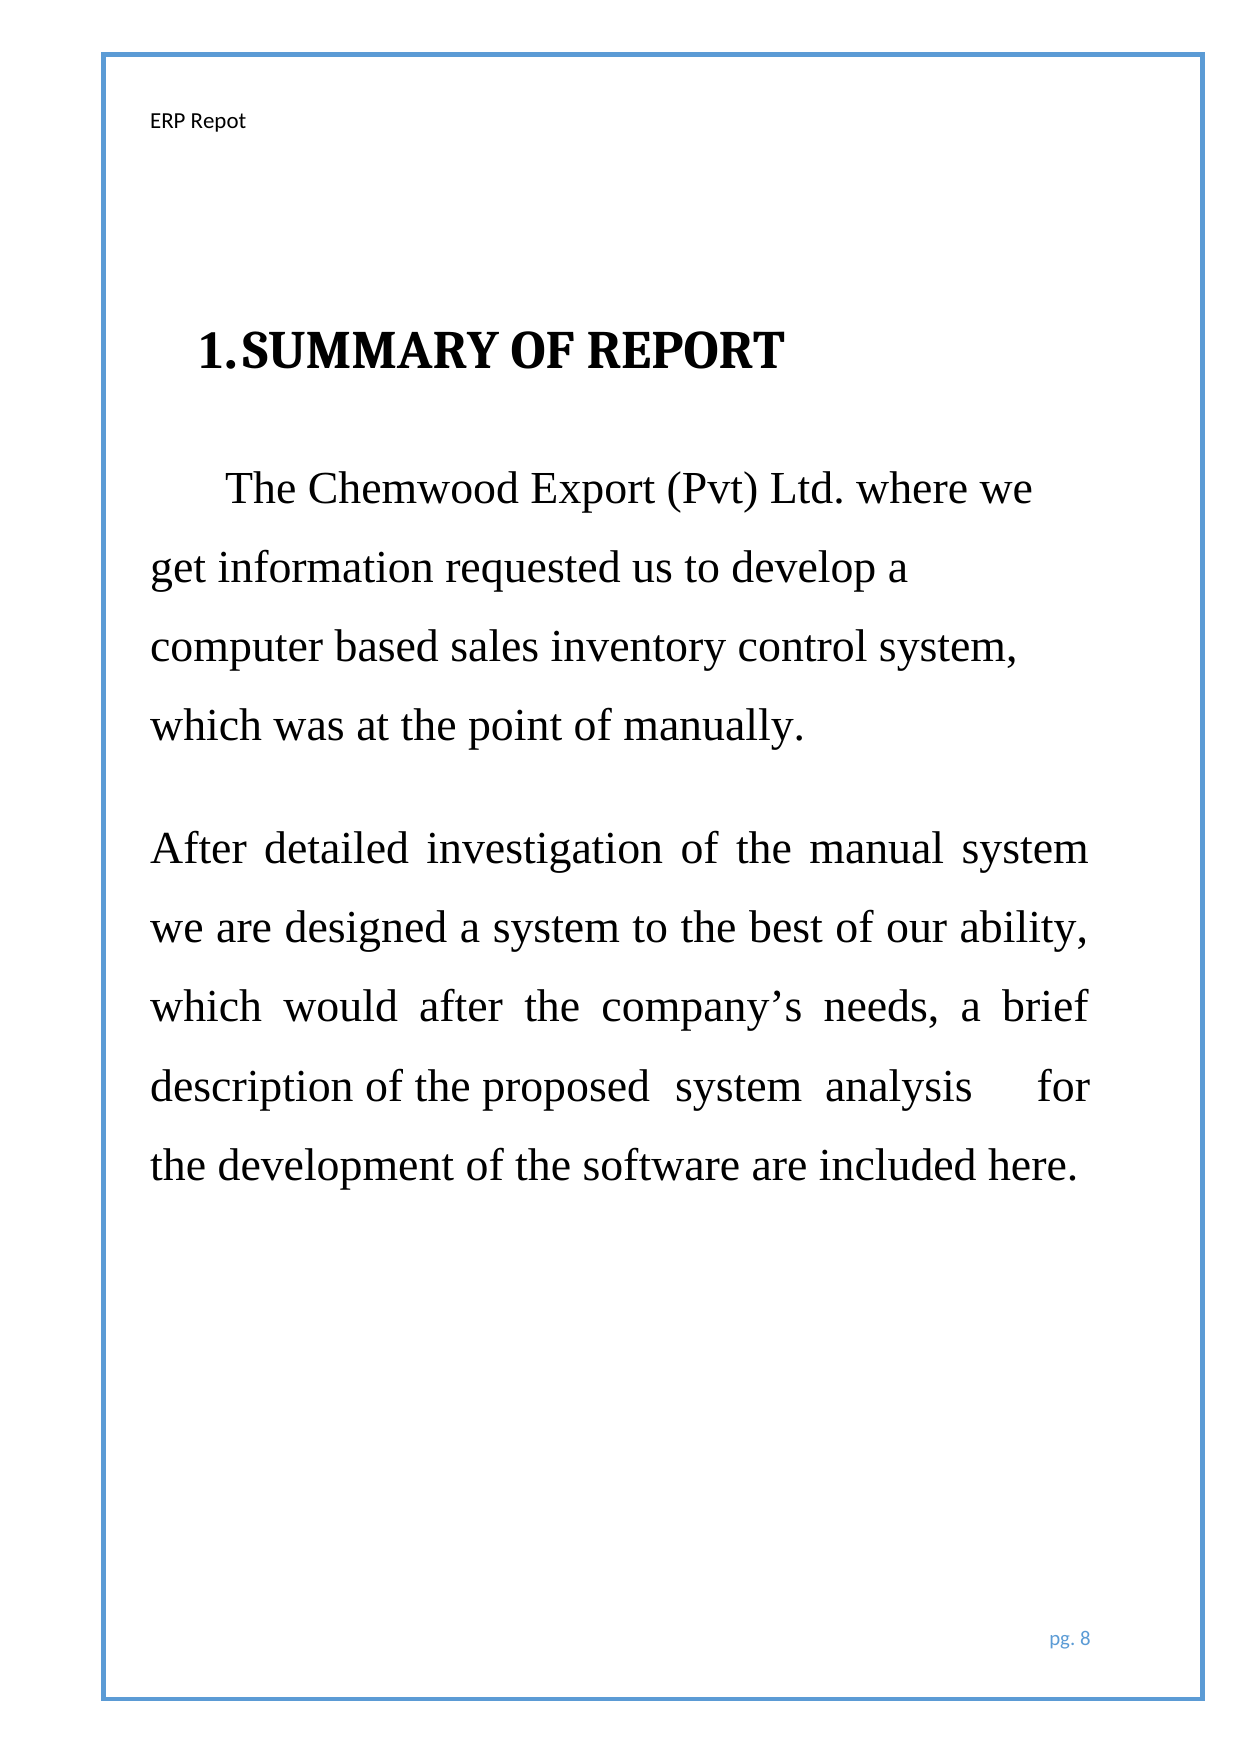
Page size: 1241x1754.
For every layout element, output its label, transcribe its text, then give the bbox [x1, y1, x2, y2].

text After detailed investigation of the manual system we are designed a system to the best of our ability, which would after the company’s needs, a brief description of the proposed system analysis for the development of the software are included here. [150, 821, 1090, 1190]
text The Chemwood Export (Pvt) Ltd. where we get information requested us to develop a computer based sales inventory control system, which was at the point of manually. [150, 461, 1090, 750]
list summary of report [197, 318, 1090, 382]
